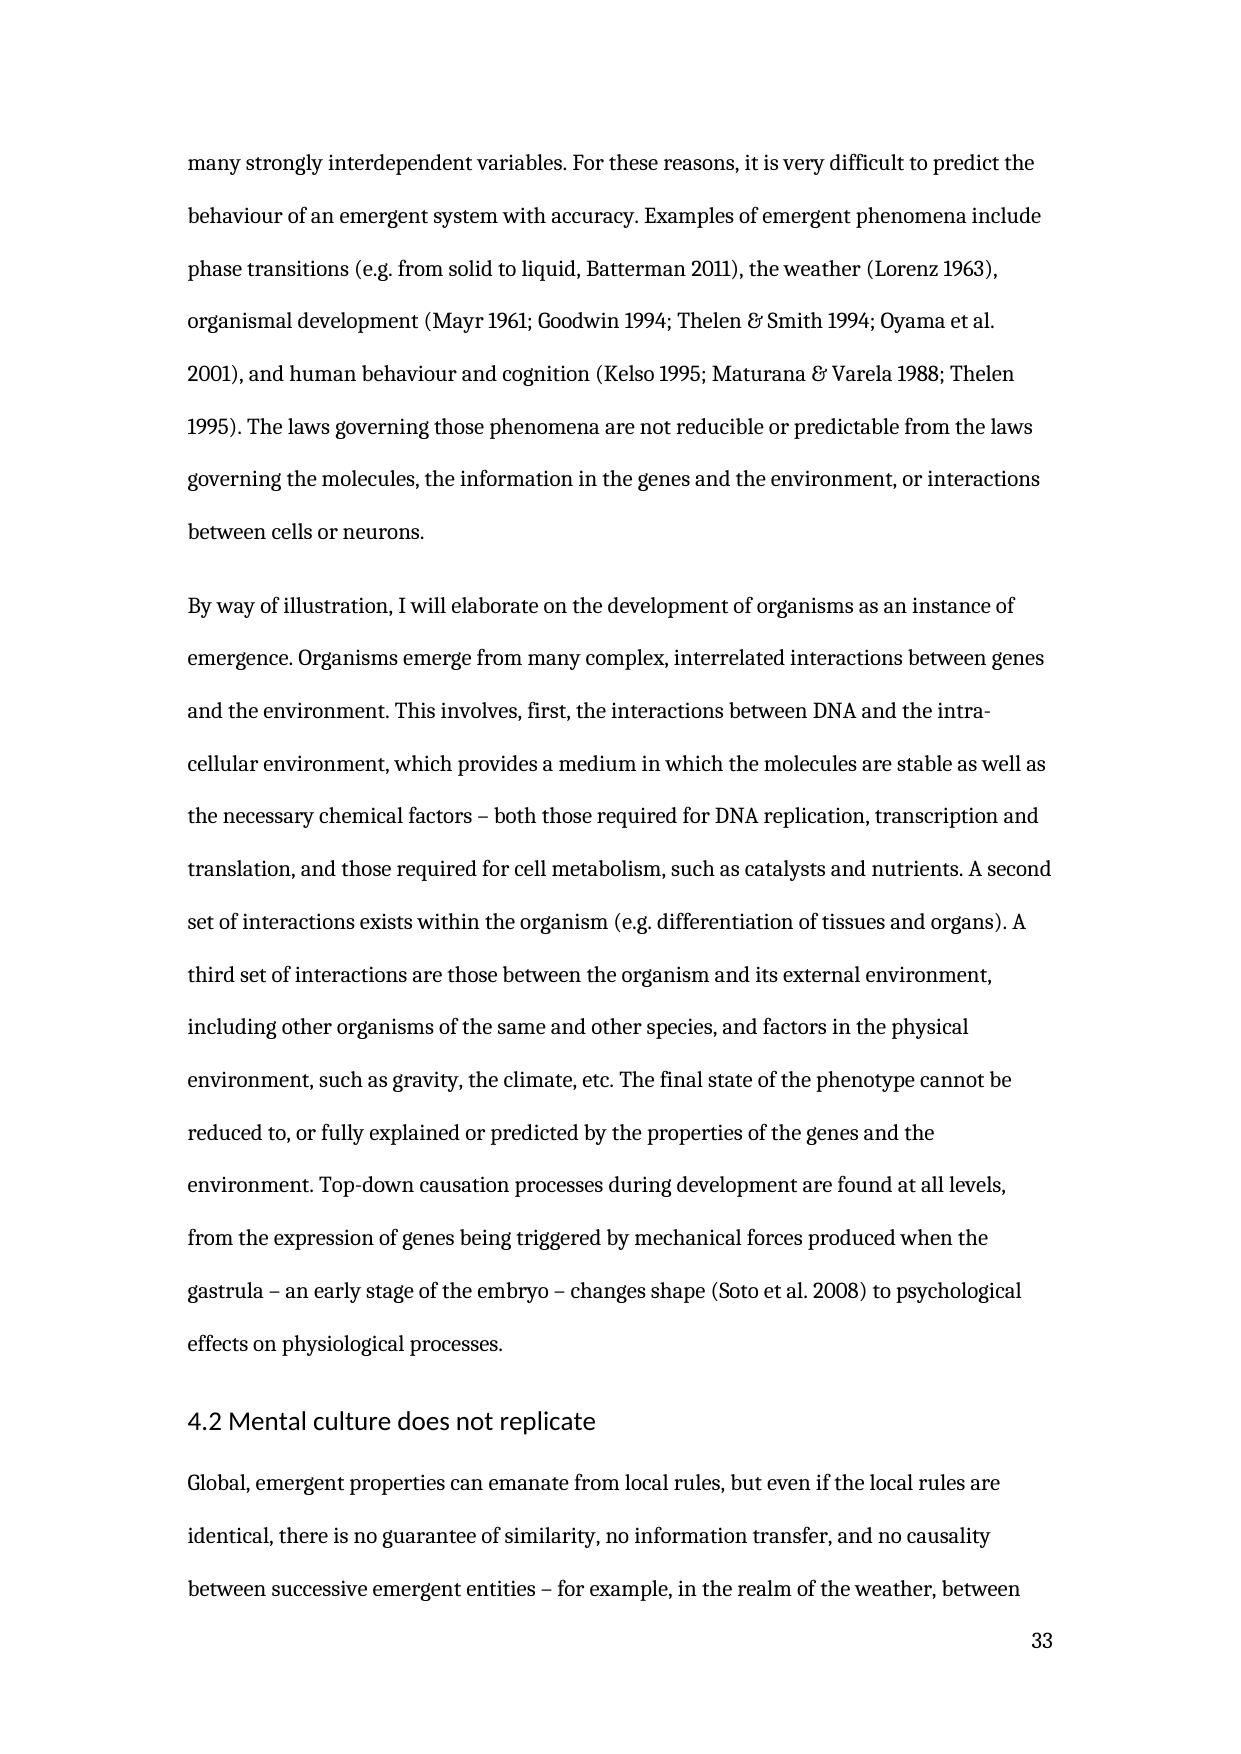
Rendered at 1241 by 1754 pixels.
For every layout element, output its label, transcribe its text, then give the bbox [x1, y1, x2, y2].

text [187, 150, 1053, 545]
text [187, 1470, 1053, 1602]
text By way of illustration, I will elaborate on the development of organisms as an instance of emergence. Organisms emerge from many complex, interrelated interactions between genes and the environment. This involves, first, the interactions between DNA and the intra-cellular environment, which provides a medium in which the molecules are stable as well as the necessary chemical factors – both those required for DNA replication, transcription and translation, and those required for cell metabolism, such as catalysts and nutrients. A second set of interactions exists within the organism (e.g. differentiation of tissues and organs). A third set of interactions are those between the organism and its external environment, including other organisms of the same and other species, and factors in the physical environment, such as gravity, the climate, etc. The final state of the phenotype cannot be reduced to, or fully explained or predicted by the properties of the genes and the environment. Top-down causation processes during development are found at all levels, from the expression of genes being triggered by mechanical forces produced when the gastrula – an early stage of the embryo – changes shape (Soto et al. 2008) to psychological effects on physiological processes. [187, 592, 1053, 1357]
subtitle 4.2 Mental culture does not replicate [187, 1404, 1053, 1437]
